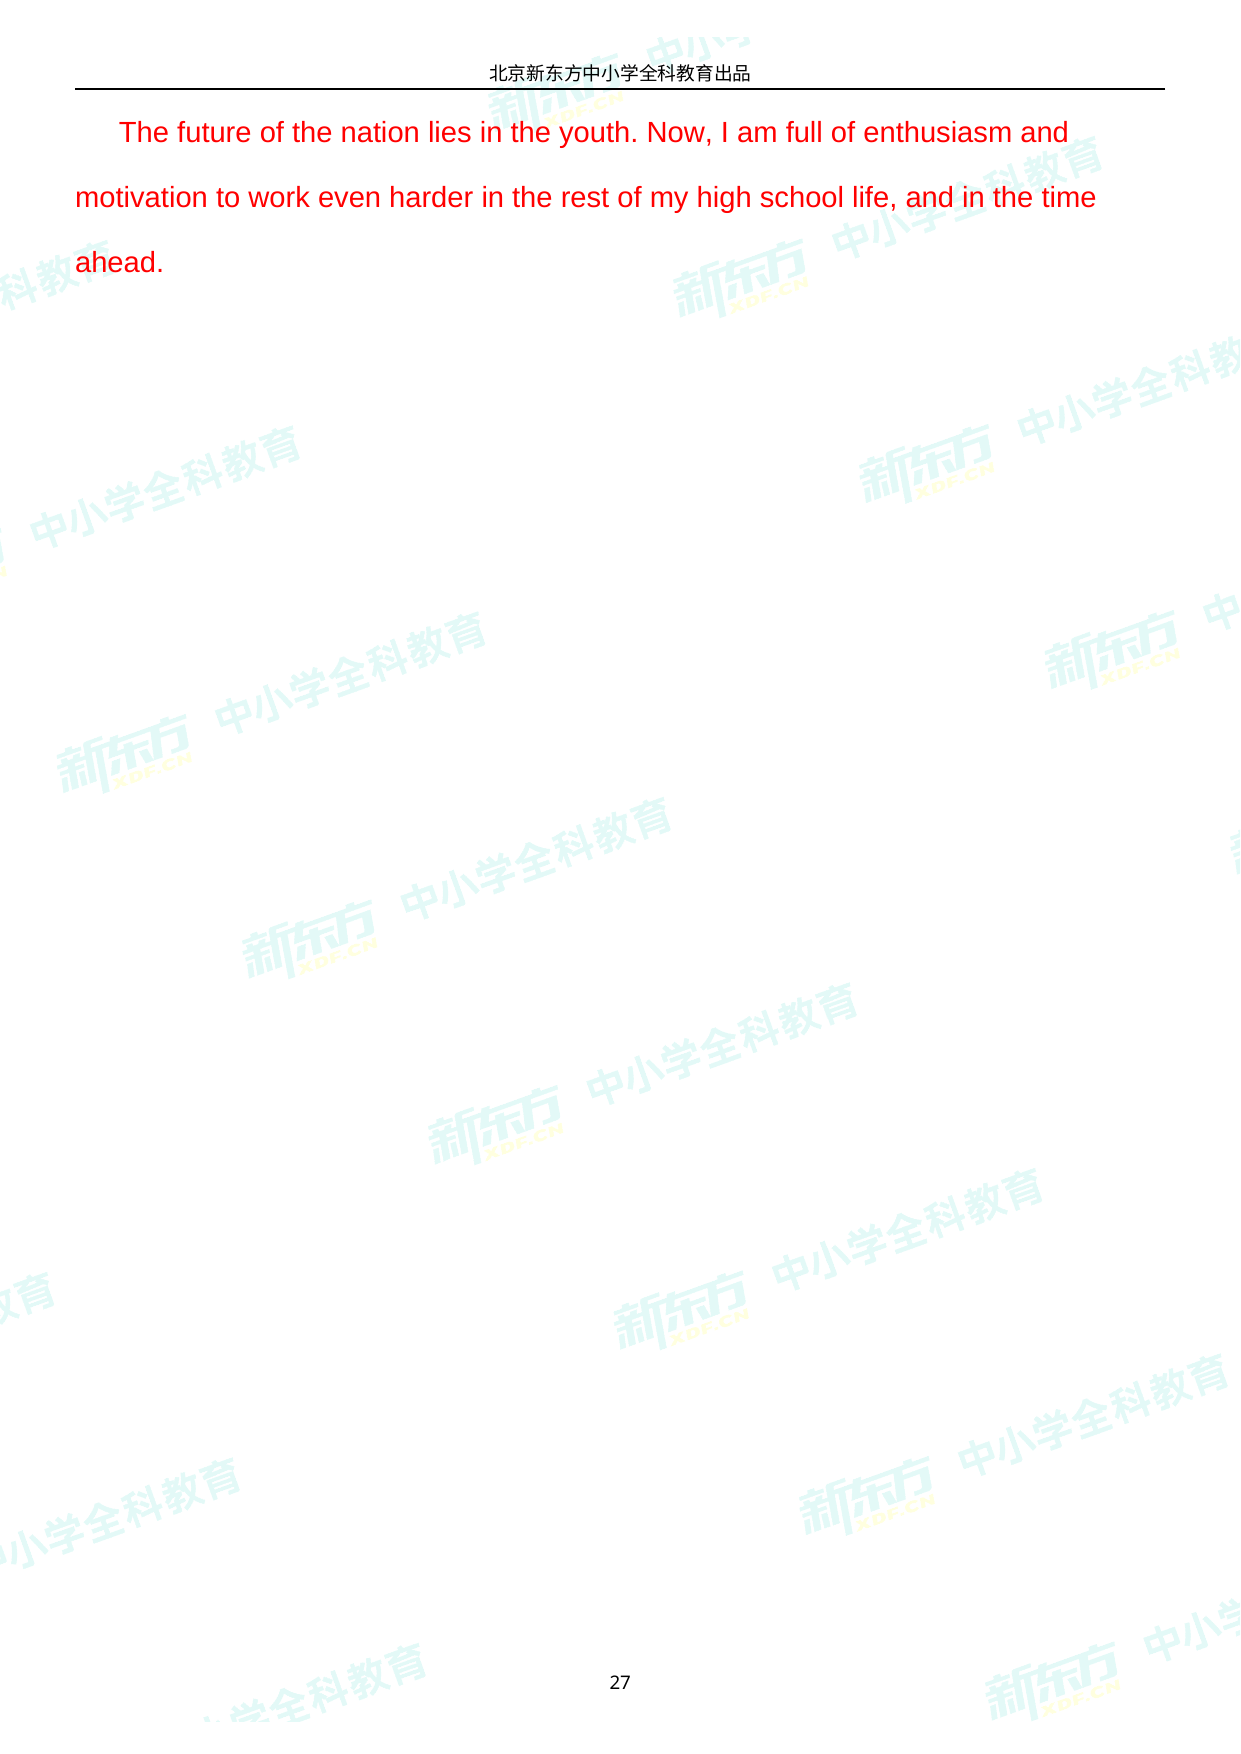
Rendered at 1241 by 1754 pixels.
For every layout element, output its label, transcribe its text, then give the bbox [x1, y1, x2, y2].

text The future of the nation lies in the youth. Now, I am full of enthusiasm and motivation to work even harder in the rest of my high school life, and in the time ahead. [75, 99, 1165, 294]
